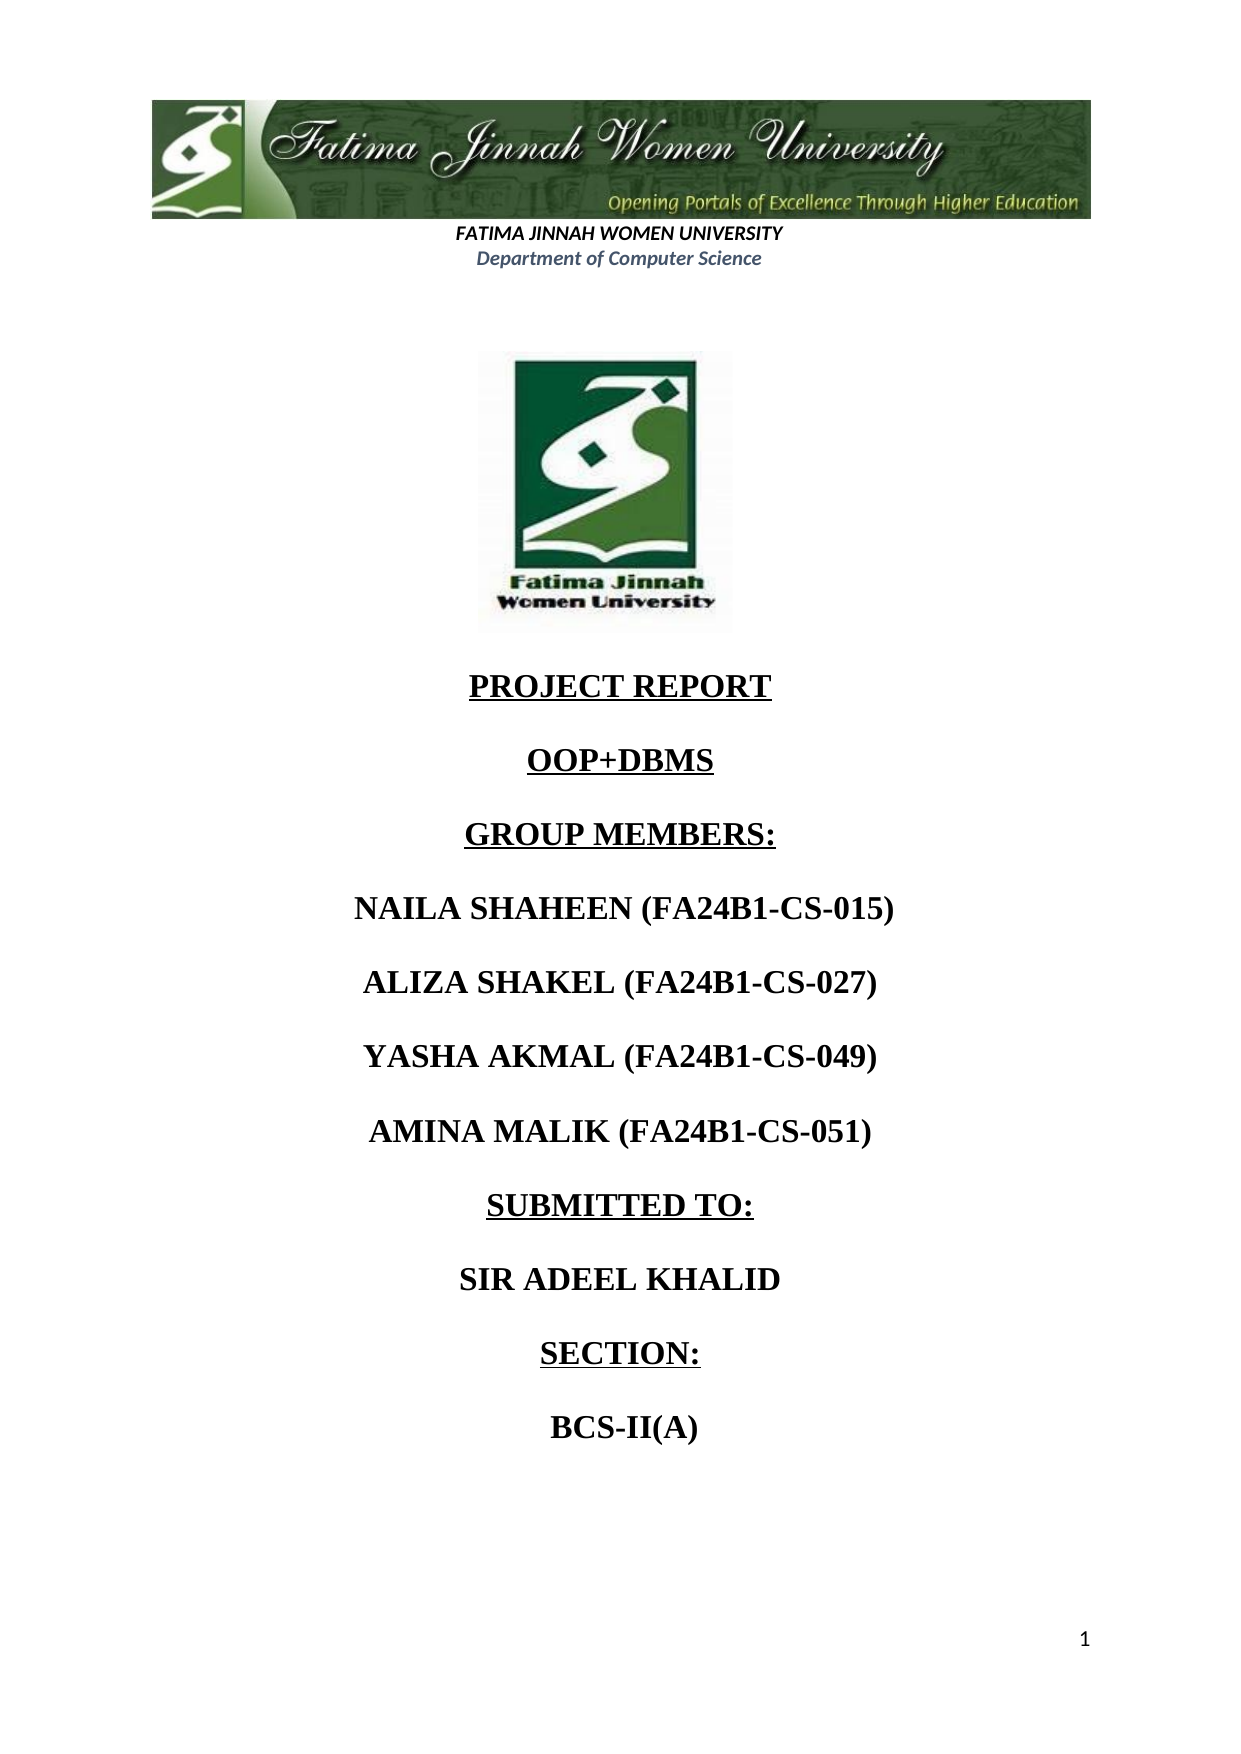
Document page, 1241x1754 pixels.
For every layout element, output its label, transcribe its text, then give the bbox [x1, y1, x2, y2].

picture [150, 99, 1092, 220]
text OOP+DBMS [150, 740, 1090, 778]
picture [478, 351, 733, 633]
text AMINA MALIK (FA24B1-CS-051) [150, 1111, 1090, 1149]
text BCS-II(A) [150, 1408, 1090, 1446]
text GROUP MEMBERS: [150, 814, 1090, 853]
text SIR ADEEL KHALID [150, 1259, 1090, 1298]
text NAILA SHAHEEN (FA24B1-CS-015) [150, 888, 1090, 927]
text SECTION: [150, 1333, 1090, 1372]
text SUBMITTED TO: [150, 1185, 1090, 1223]
text YASHA AKMAL (FA24B1-CS-049) [150, 1037, 1090, 1075]
text ALIZA SHAKEL (FA24B1-CS-027) [150, 963, 1090, 1001]
text PROJECT REPORT [150, 666, 1090, 704]
